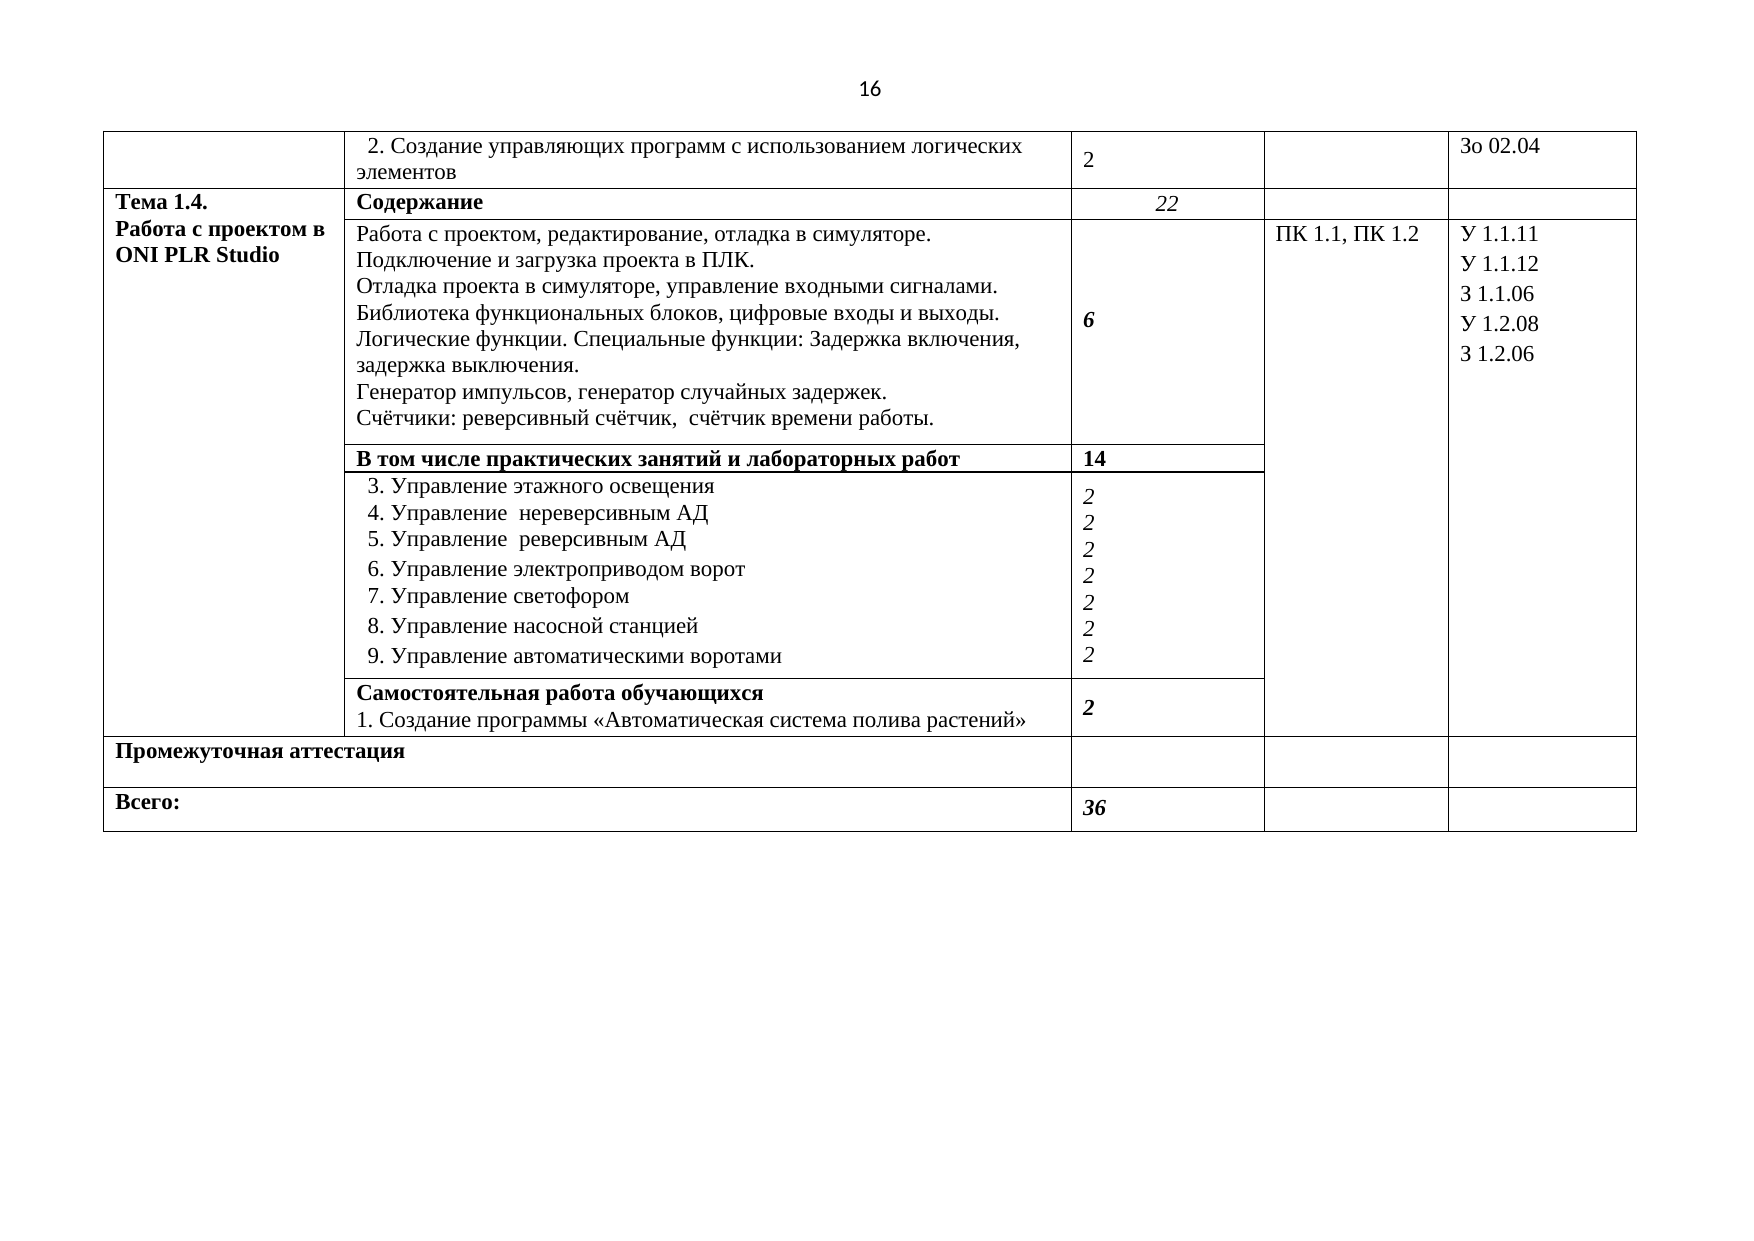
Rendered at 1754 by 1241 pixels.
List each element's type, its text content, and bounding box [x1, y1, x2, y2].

table_cell [1449, 737, 1636, 787]
table_cell [1265, 788, 1448, 831]
table_cell [1449, 788, 1636, 831]
table_cell 2 [1072, 679, 1264, 736]
table_cell 2 2 2 2 2 2 2 [1072, 473, 1264, 678]
table_cell 22 [1072, 189, 1264, 219]
table_cell Всего: [104, 788, 1071, 831]
table_cell Промежуточная аттестация [104, 737, 1071, 787]
table_cell [1265, 189, 1448, 219]
table_cell У 1.1.11 У 1.1.12 З 1.1.06 У 1.2.08 З 1.2.06 [1449, 220, 1636, 736]
table_cell Самостоятельная работа обучающихся 1. Создание программы «Автоматическая система полива растений» [345, 679, 1071, 736]
table_cell [1072, 737, 1264, 787]
table_cell 36 [1072, 788, 1264, 831]
table_cell [1449, 189, 1636, 219]
table_cell [1265, 737, 1448, 787]
table_cell 2 [1072, 132, 1264, 187]
table_cell 6 [1072, 220, 1264, 444]
table_cell Тема 1.4. Работа с проектом в ONI PLR Studio [104, 189, 344, 736]
table_cell В том числе практических занятий и лабораторных работ [345, 445, 1071, 471]
table_cell 3. Управление этажного освещения 4. Управление нереверсивным АД 5. Управление реверсивным АД 6. Управление электроприводом ворот 7. Управление светофором 8. Управление насосной станцией 9. Управление автоматическими воротами [345, 473, 1071, 678]
table_cell 2. Создание управляющих программ с использованием логических элементов [345, 132, 1071, 187]
table_cell Содержание [345, 189, 1071, 219]
table_cell Работа с проектом, редактирование, отладка в симуляторе. Подключение и загрузка проекта в ПЛК. Отладка проекта в симуляторе, управление входными сигналами. Библиотека функциональных блоков, цифровые входы и выходы. Логические функции. Специальные функции: Задержка включения, задержка выключения. Генератор импульсов, генератор случайных задержек. Счётчики: реверсивный счётчик, счётчик времени работы. [345, 220, 1071, 444]
table_cell ПК 1.1, ПК 1.2 [1265, 220, 1448, 736]
table_cell 14 [1072, 445, 1264, 471]
